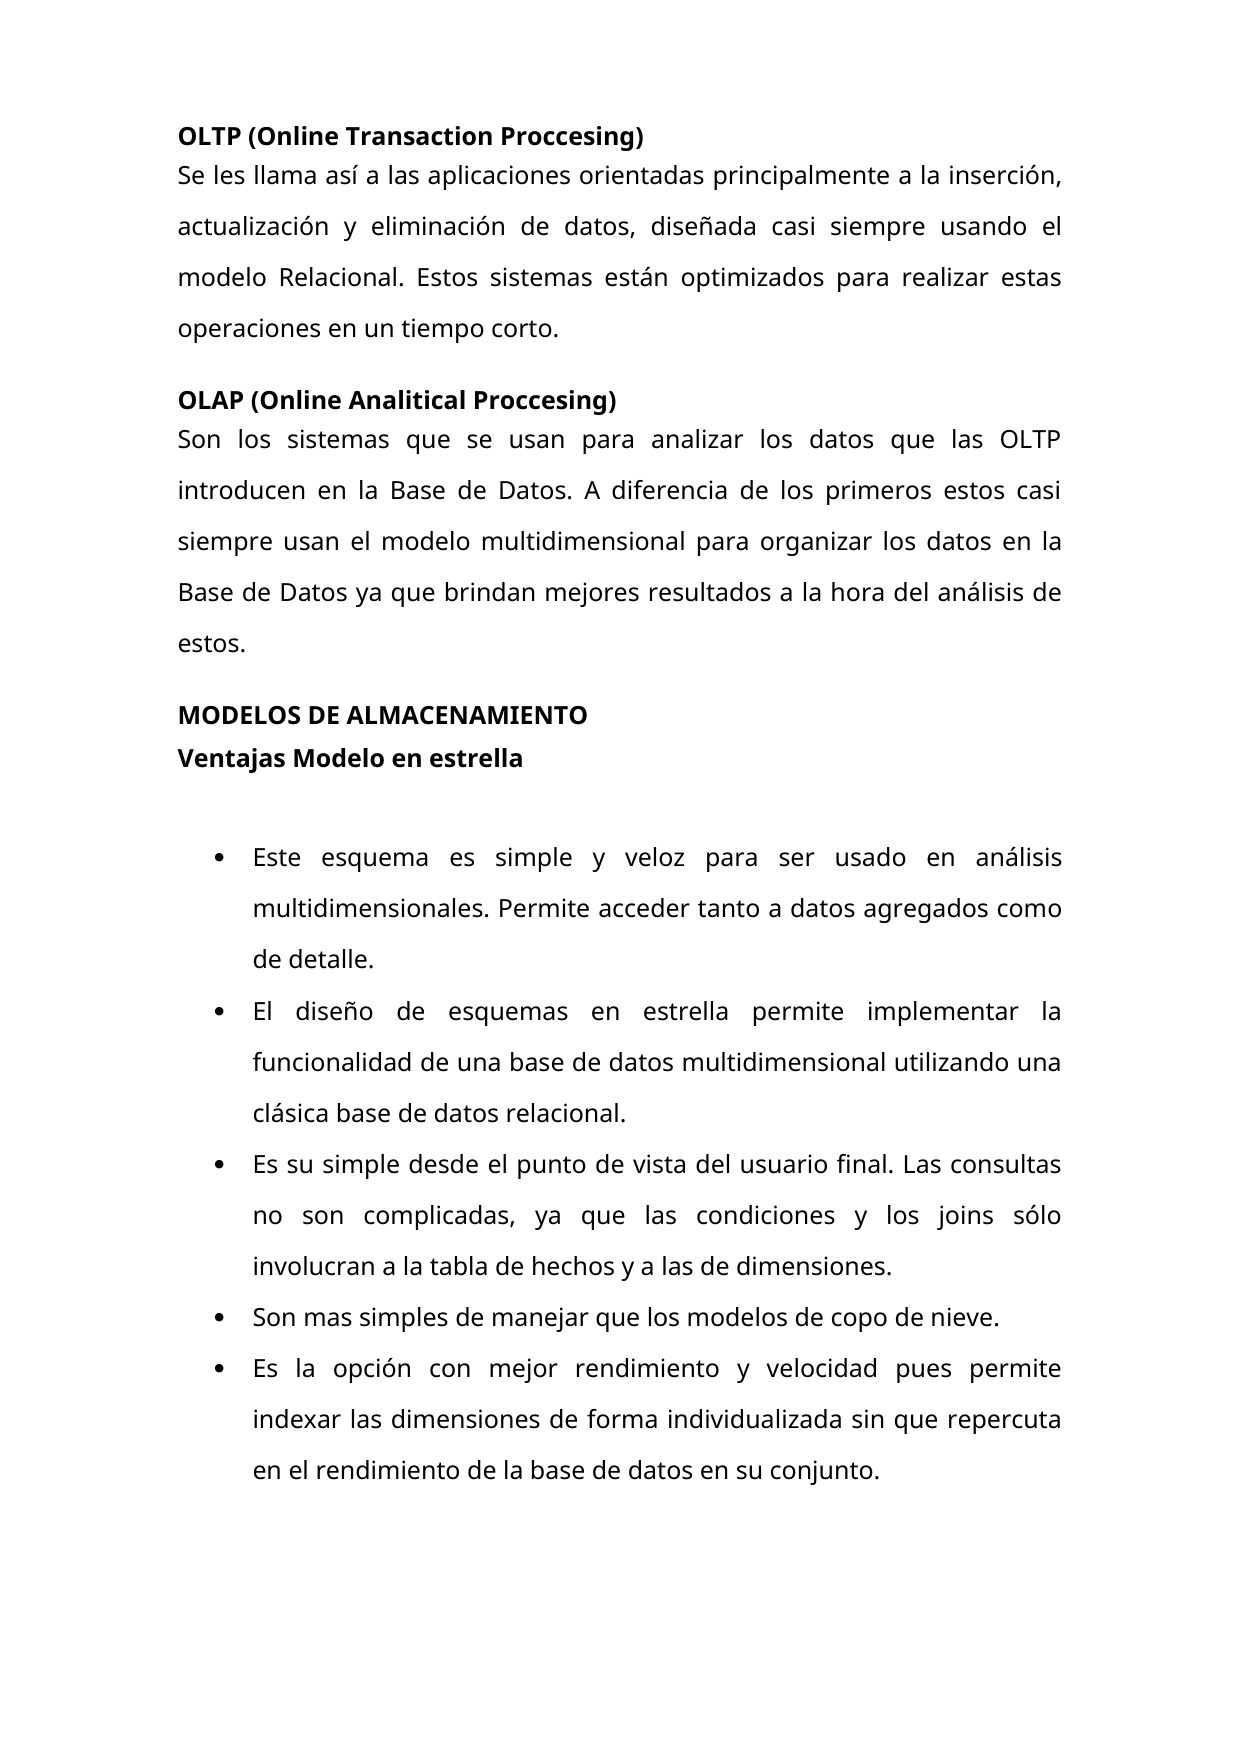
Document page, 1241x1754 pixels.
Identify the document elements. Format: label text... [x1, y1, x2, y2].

text Se les llama así a las aplicaciones orientadas principalmente a la inserción, actualización y eliminación de datos, diseñada casi siempre usando el modelo Relacional. Estos sistemas están optimizados para realizar estas operaciones en un tiempo corto. [177, 157, 1063, 344]
subtitle OLTP (Online Transaction Proccesing) [177, 118, 1063, 152]
list Es su simple desde el punto de vista del usuario final. Las consultas no son complicadas, ya que las condiciones y los joins sólo involucran a la tabla de hechos y a las de dimensiones. [215, 1146, 1063, 1282]
subtitle MODELOS DE ALMACENAMIENTO [177, 697, 1063, 732]
list Es la opción con mejor rendimiento y velocidad pues permite indexar las dimensiones de forma individualizada sin que repercuta en el rendimiento de la base de datos en su conjunto. [215, 1350, 1063, 1487]
text Son los sistemas que se usan para analizar los datos que las OLTP introducen en la Base de Datos. A diferencia de los primeros estos casi siempre usan el modelo multidimensional para organizar los datos en la Base de Datos ya que brindan mejores resultados a la hora del análisis de estos. [177, 421, 1063, 660]
subtitle Ventajas Modelo en estrella [177, 741, 1063, 775]
list Este esquema es simple y veloz para ser usado en análisis multidimensionales. Permite acceder tanto a datos agregados como de detalle. [215, 840, 1063, 976]
list Son mas simples de manejar que los modelos de copo de nieve. [215, 1299, 1063, 1333]
list El diseño de esquemas en estrella permite implementar la funcionalidad de una base de datos multidimensional utilizando una clásica base de datos relacional. [215, 993, 1063, 1129]
subtitle OLAP (Online Analitical Proccesing) [177, 382, 1063, 416]
